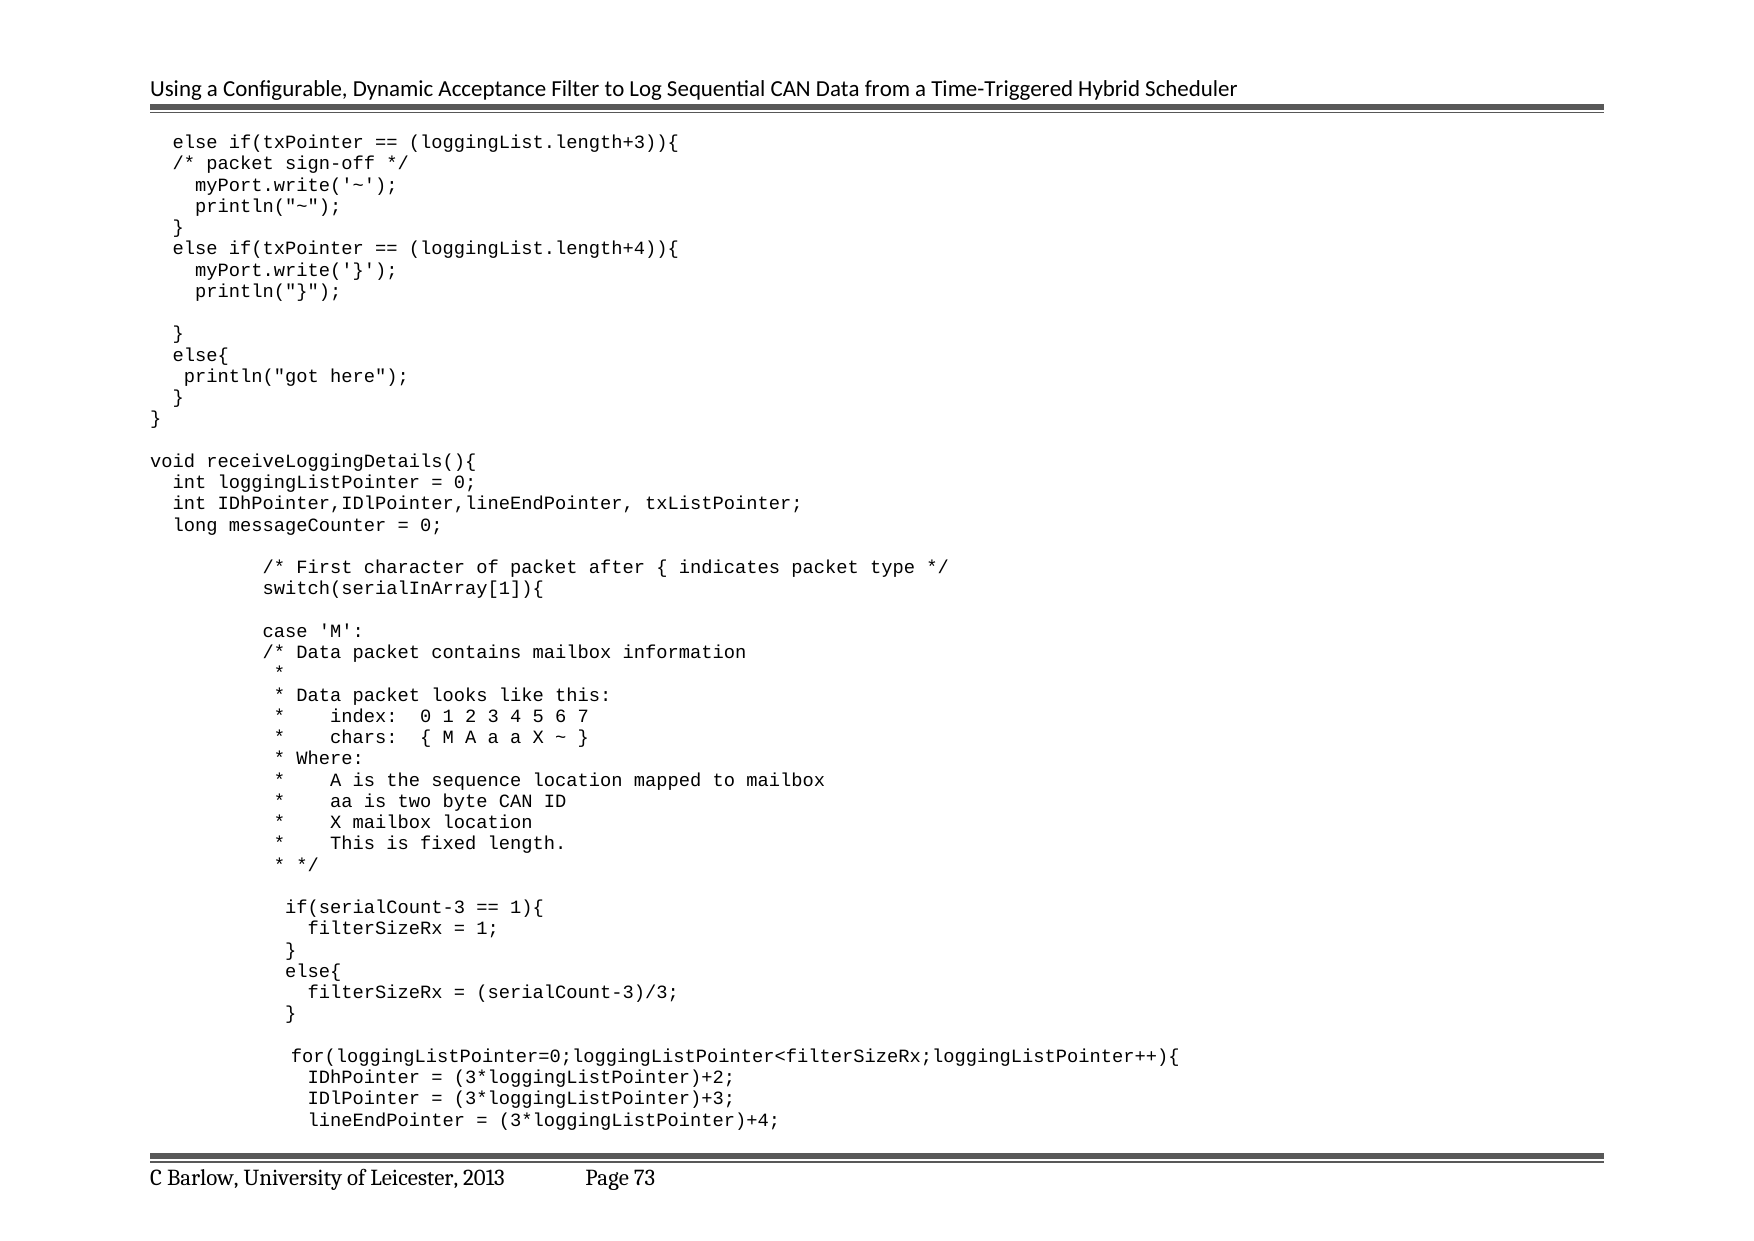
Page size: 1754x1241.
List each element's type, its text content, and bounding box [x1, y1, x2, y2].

text * index: 0 1 2 3 4 5 6 7 [150, 707, 1604, 728]
text myPort.write('~'); [150, 175, 1604, 197]
text filterSizeRx = (serialCount-3)/3; [150, 983, 1604, 1004]
text lineEndPointer = (3*loggingListPointer)+4; [150, 1110, 1604, 1132]
text * chars: { M A a a X ~ } [150, 728, 1604, 749]
text /* Data packet contains mailbox information [150, 643, 1604, 664]
text } [150, 1004, 1604, 1025]
text } [150, 388, 1604, 409]
text void receiveLoggingDetails(){ [150, 452, 1604, 473]
text else if(txPointer == (loggingList.length+3)){ [150, 133, 1604, 154]
text IDlPointer = (3*loggingListPointer)+3; [150, 1089, 1604, 1110]
text } [150, 409, 1604, 430]
text * [150, 664, 1604, 685]
text * A is the sequence location mapped to mailbox [150, 770, 1604, 792]
text } [150, 324, 1604, 345]
text for(loggingListPointer=0;loggingListPointer<filterSizeRx;loggingListPointer++){ [150, 1047, 1604, 1068]
text * Where: [150, 749, 1604, 770]
text switch(serialInArray[1]){ [150, 579, 1604, 600]
text else{ [150, 345, 1604, 367]
text } [150, 218, 1604, 239]
text } [150, 940, 1604, 962]
text long messageCounter = 0; [150, 515, 1604, 537]
text * Data packet looks like this: [150, 685, 1604, 707]
text * aa is two byte CAN ID [150, 792, 1604, 813]
text * This is fixed length. [150, 834, 1604, 855]
text else{ [150, 962, 1604, 983]
text if(serialCount-3 == 1){ [150, 898, 1604, 919]
text int IDhPointer,IDlPointer,lineEndPointer, txListPointer; [150, 494, 1604, 515]
text * X mailbox location [150, 813, 1604, 834]
text IDhPointer = (3*loggingListPointer)+2; [150, 1068, 1604, 1089]
text myPort.write('}'); [150, 260, 1604, 282]
text else if(txPointer == (loggingList.length+4)){ [150, 239, 1604, 260]
text * */ [150, 855, 1604, 877]
text /* First character of packet after { indicates packet type */ [150, 558, 1604, 579]
text case 'M': [150, 622, 1604, 643]
text /* packet sign-off */ [150, 154, 1604, 175]
text println("got here"); [150, 367, 1604, 388]
text filterSizeRx = 1; [150, 919, 1604, 940]
text println("~"); [150, 197, 1604, 218]
text println("}"); [150, 282, 1604, 303]
text int loggingListPointer = 0; [150, 473, 1604, 494]
